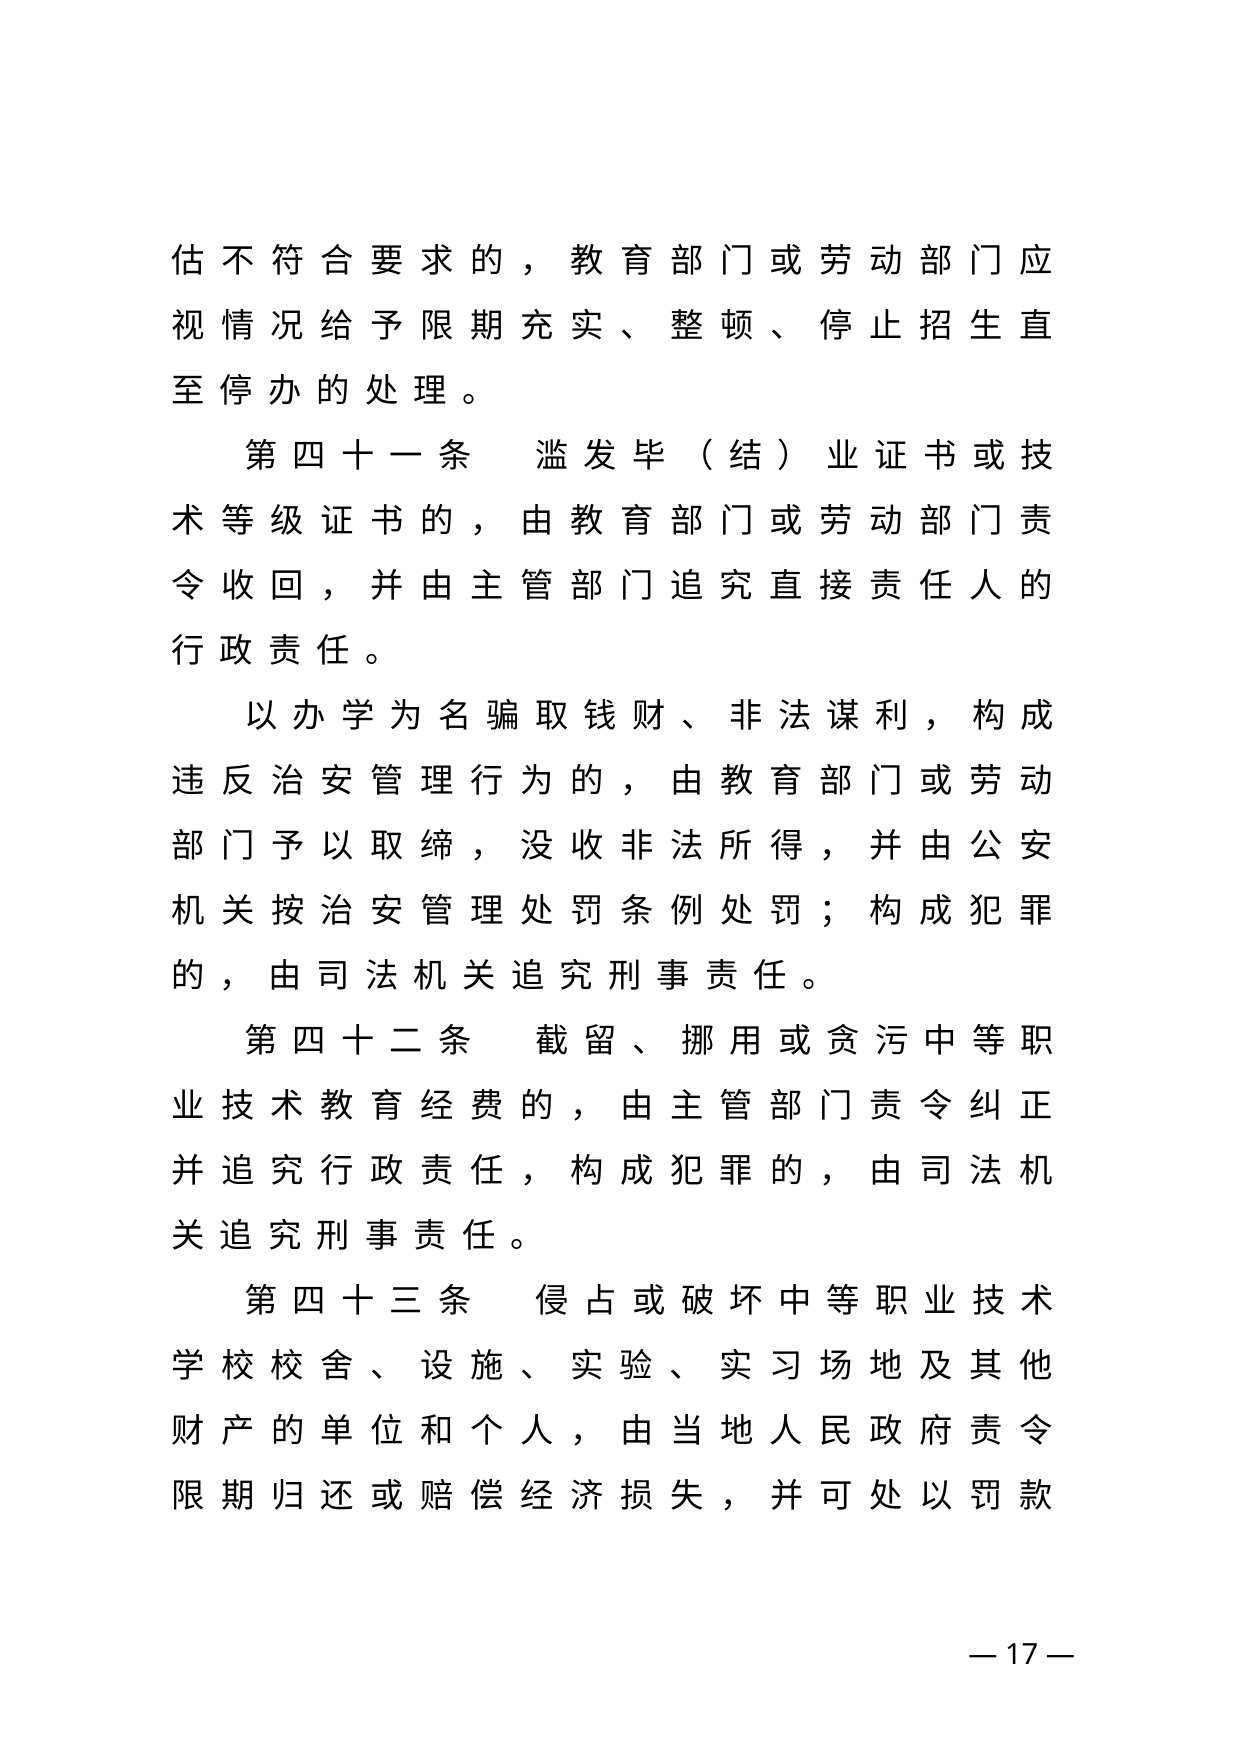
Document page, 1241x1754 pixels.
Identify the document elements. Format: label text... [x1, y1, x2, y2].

text 以办学为名骗取钱财、非法谋利，构成违反治安管理行为的，由教育部门或劳动部门予以取缔，没收非法所得，并由公安机关按治安管理处罚条例处罚；构成犯罪的，由司法机关追究刑事责任。 [171, 681, 1069, 1006]
text 第四十一条 滥发毕（结）业证书或技术等级证书的，由教育部门或劳动部门责令收回，并由主管部门追究直接责任人的行政责任。 [171, 421, 1069, 681]
text 第四十二条 截留、挪用或贪污中等职业技术教育经费的，由主管部门责令纠正并追究行政责任，构成犯罪的，由司法机关追究刑事责任。 [171, 1006, 1069, 1266]
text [171, 1266, 1069, 1526]
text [171, 226, 1069, 421]
